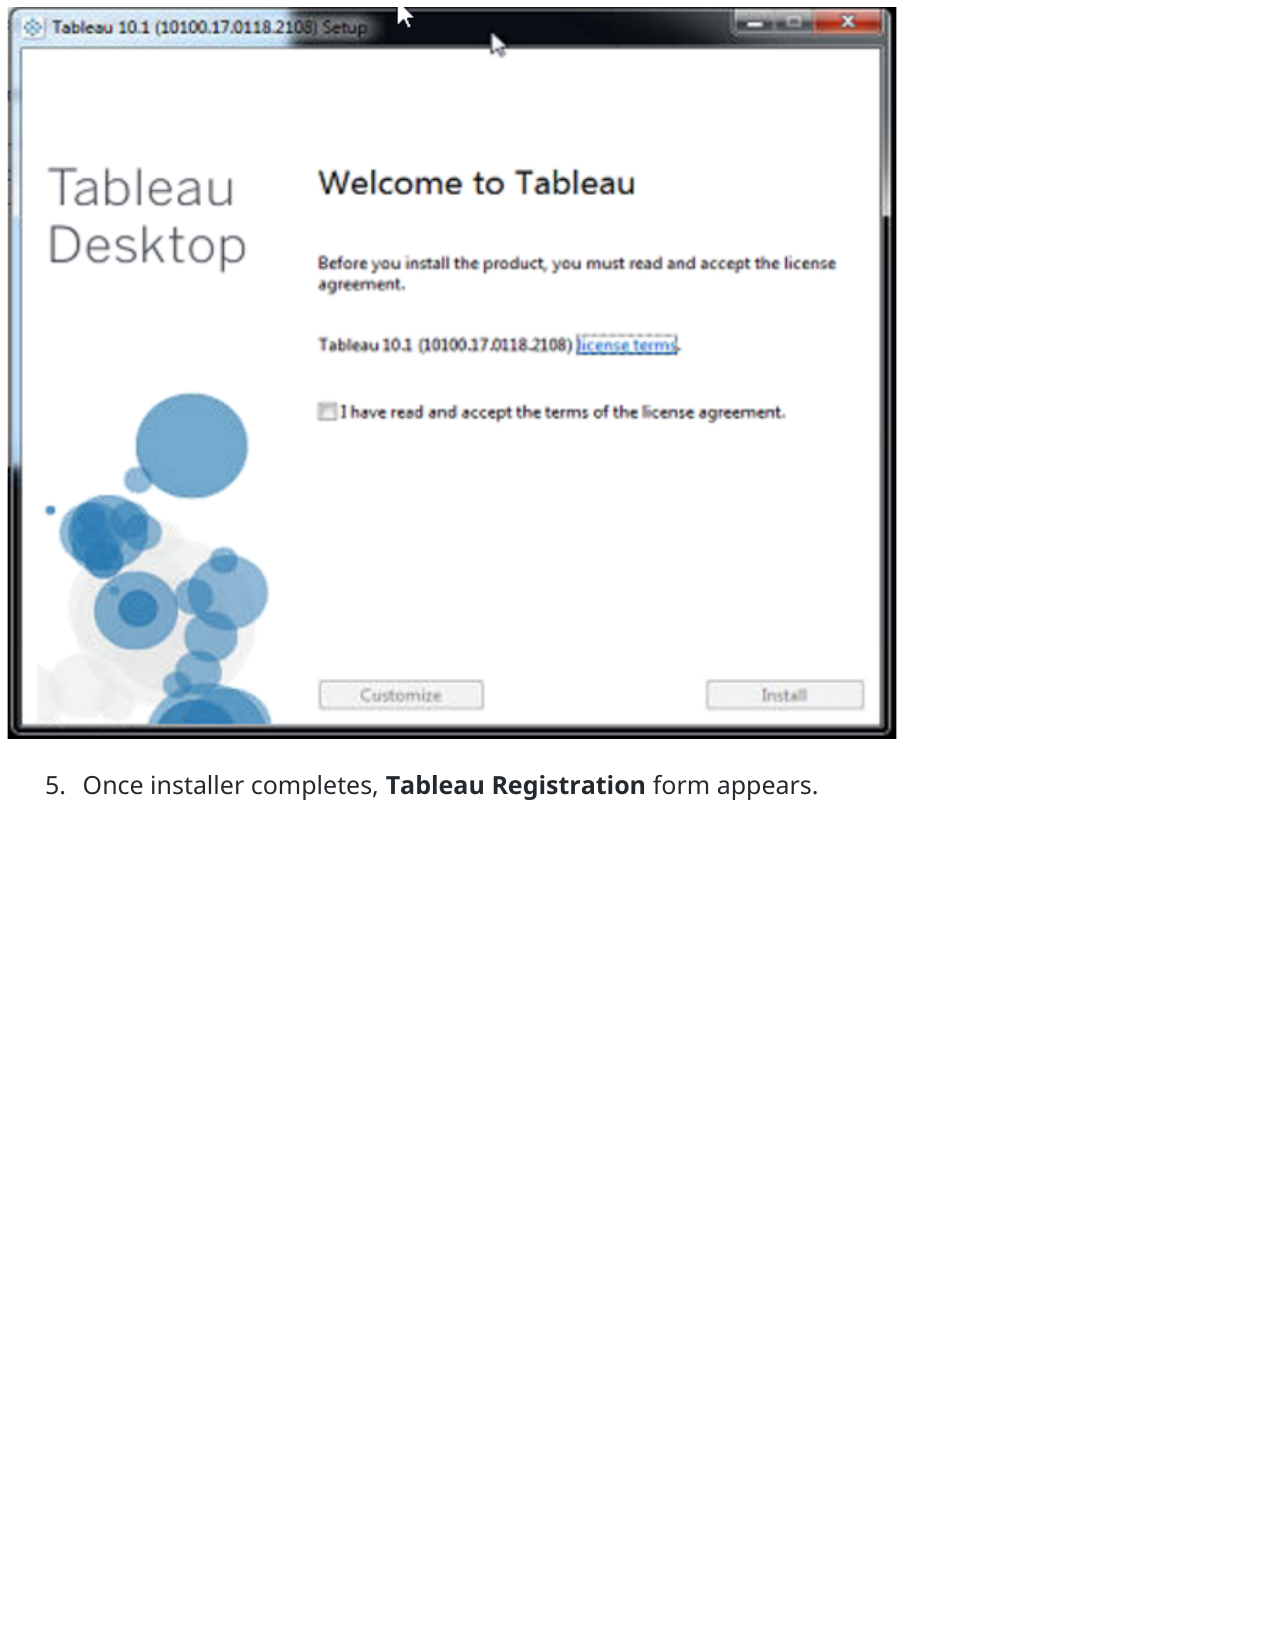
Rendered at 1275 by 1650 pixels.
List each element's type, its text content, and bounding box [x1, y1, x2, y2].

list Once installer completes, Tableau Registration form appears. [45, 768, 1267, 802]
picture [7, 7, 897, 739]
